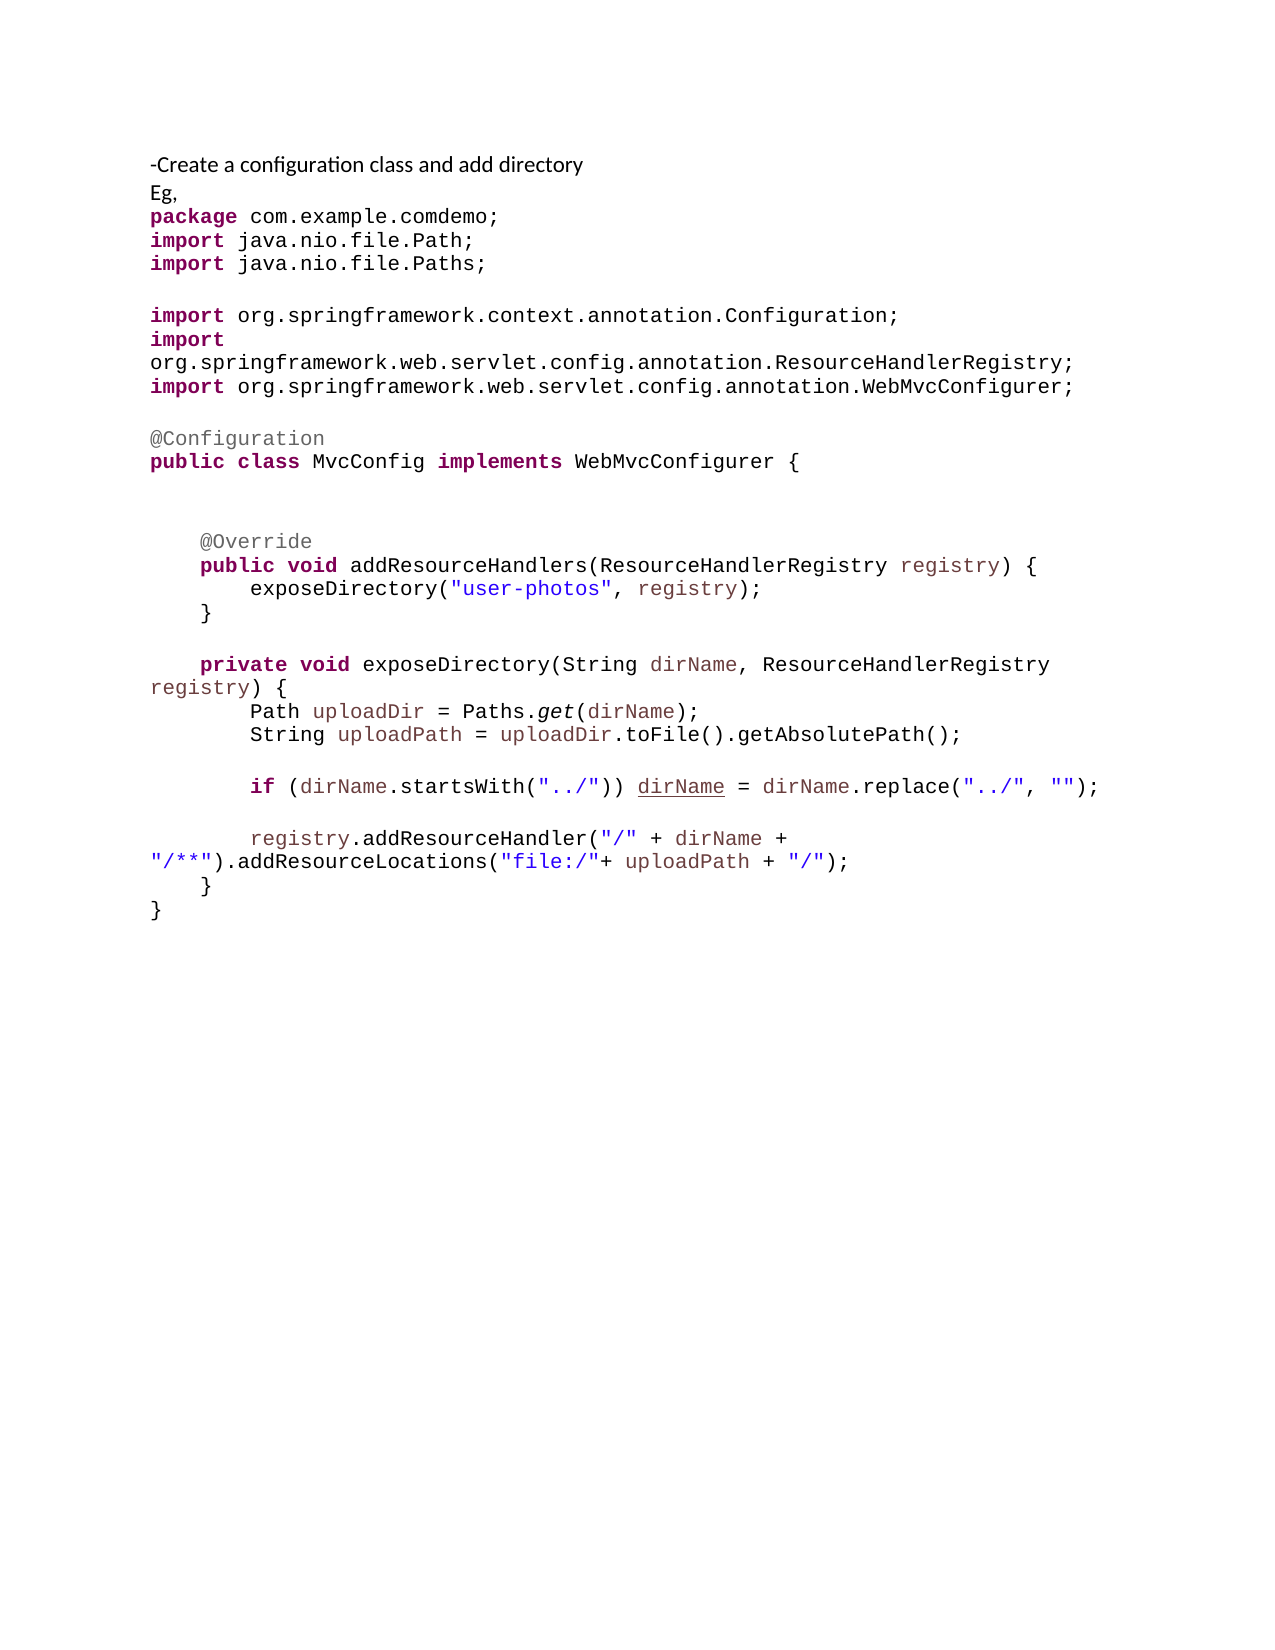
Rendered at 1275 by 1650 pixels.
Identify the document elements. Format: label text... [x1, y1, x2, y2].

text String uploadPath = uploadDir.toFile().getAbsolutePath(); [150, 724, 1125, 748]
text @Override [150, 531, 1125, 554]
text public class MvcConfig implements WebMvcConfigurer { [150, 451, 1125, 475]
text -Create a configuration class and add directory [150, 150, 1125, 178]
text Path uploadDir = Paths.get(dirName); [150, 701, 1125, 724]
text import org.springframework.context.annotation.Configuration; [150, 305, 1125, 329]
text package com.example.comdemo; [150, 206, 1125, 230]
text public void addResourceHandlers(ResourceHandlerRegistry registry) { [150, 554, 1125, 578]
text import org.springframework.web.servlet.config.annotation.WebMvcConfigurer; [150, 376, 1125, 399]
text exposeDirectory("user-photos", registry); [150, 578, 1125, 602]
text registry.addResourceHandler("/" + dirName + "/**").addResourceLocations("file:/"+ uploadPath + "/"); [150, 828, 1125, 875]
text Eg, [150, 178, 1125, 206]
text @Configuration [150, 428, 1125, 451]
text import java.nio.file.Path; [150, 230, 1125, 253]
text import java.nio.file.Paths; [150, 253, 1125, 277]
text private void exposeDirectory(String dirName, ResourceHandlerRegistry registry) { [150, 653, 1125, 701]
text if (dirName.startsWith("../")) dirName = dirName.replace("../", ""); [150, 776, 1125, 800]
text } [150, 602, 1125, 626]
text } [150, 875, 1125, 899]
text } [150, 899, 1125, 922]
text import org.springframework.web.servlet.config.annotation.ResourceHandlerRegistry; [150, 329, 1125, 376]
